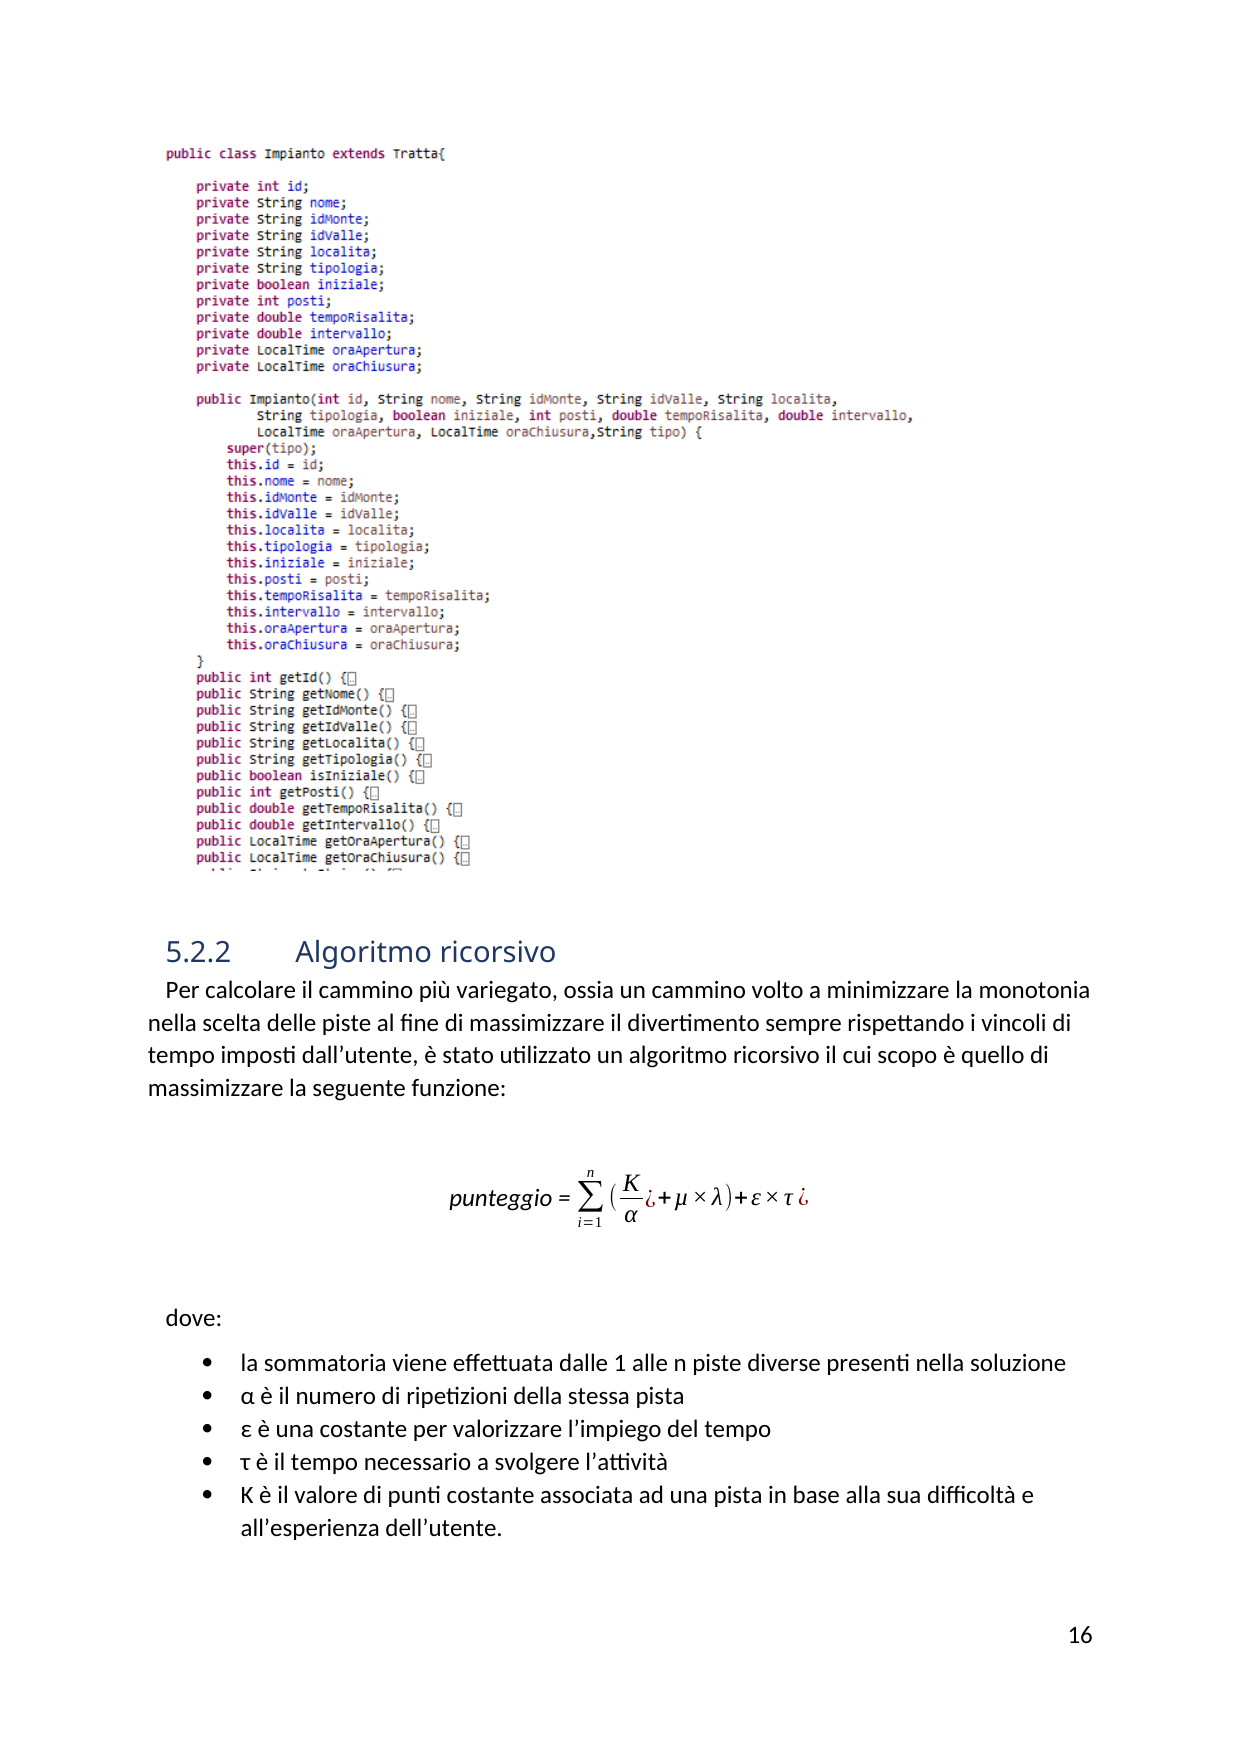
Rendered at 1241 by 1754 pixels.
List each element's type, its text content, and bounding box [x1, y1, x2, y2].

text Per calcolare il cammino più variegato, ossia un cammino volto a minimizzare la monotonia nella scelta delle piste al fine di massimizzare il divertimento sempre rispettando i vincoli di tempo imposti dall’utente, è stato utilizzato un algoritmo ricorsivo il cui scopo è quello di massimizzare la seguente funzione: [148, 974, 1092, 1103]
text dove: [148, 1302, 1092, 1332]
list τ è il tempo necessario a svolgere l’attività [203, 1446, 1092, 1477]
subtitle 5.2.2 Algoritmo ricorsivo [148, 931, 1092, 971]
list K è il valore di punti costante associata ad una pista in base alla sua difficoltà e all’esperienza dell’utente. [203, 1479, 1092, 1542]
list α è il numero di ripetizioni della stessa pista [203, 1380, 1092, 1411]
list ε è una costante per valorizzare l’impiego del tempo [203, 1413, 1092, 1444]
text punteggio = [148, 1163, 1092, 1231]
list la sommatoria viene effettuata dalle 1 alle n piste diverse presenti nella soluzione [203, 1347, 1092, 1378]
picture [165, 147, 957, 871]
